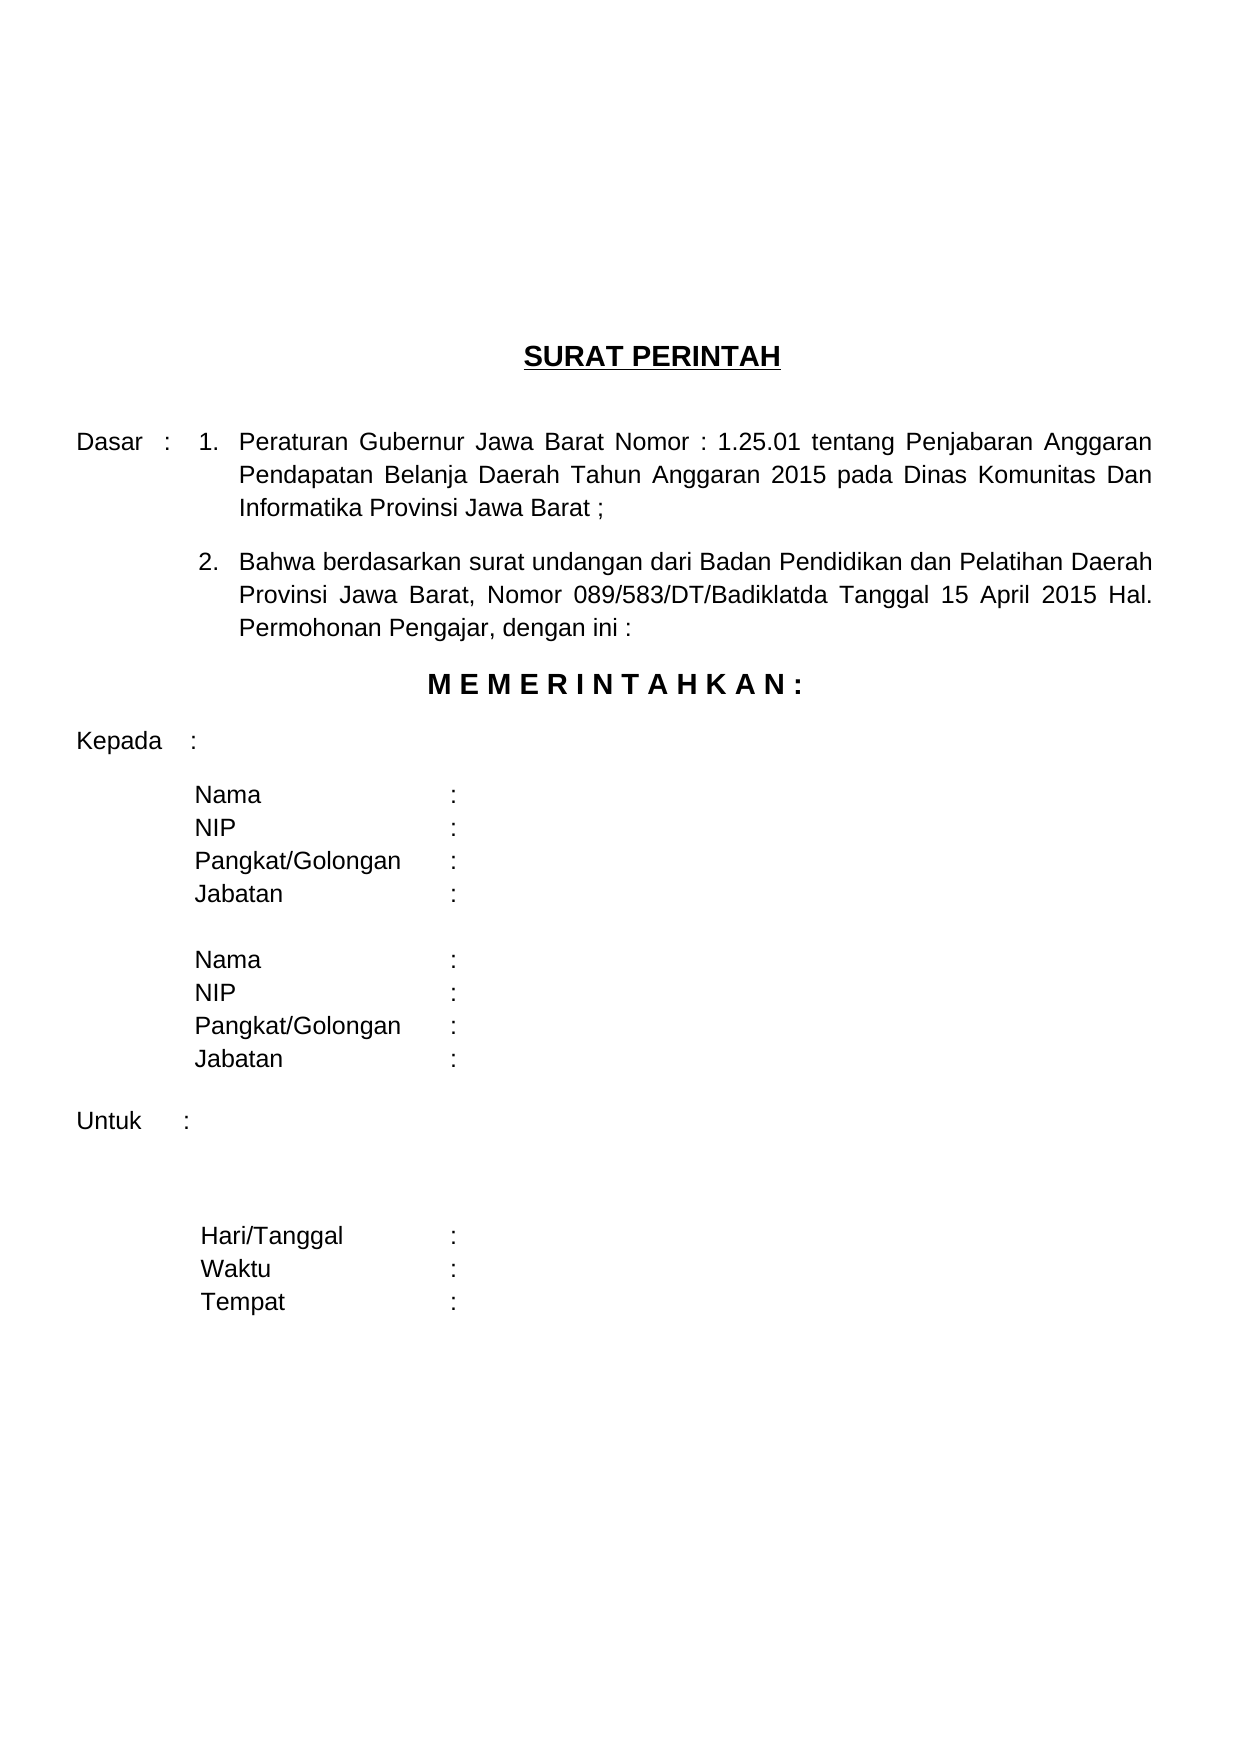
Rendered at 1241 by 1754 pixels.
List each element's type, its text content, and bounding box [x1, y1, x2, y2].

text Dasar : 1. Peraturan Gubernur Jawa Barat Nomor : 1.25.01 tentang Penjabaran Anggaran Pendapatan Belanja Daerah Tahun Anggaran 2015 pada Dinas Komunitas Dan Informatika Provinsi Jawa Barat ; [76, 427, 1154, 522]
text Waktu : [76, 1254, 1154, 1283]
text Pangkat/Golongan : [150, 1011, 1154, 1040]
text NIP : [150, 813, 1154, 842]
text Tempat : [76, 1287, 1154, 1316]
text Jabatan : [150, 879, 1154, 908]
text Jabatan : [150, 1044, 1154, 1073]
text Pangkat/Golongan : [150, 846, 1154, 875]
text Hari/Tanggal : [76, 1221, 1154, 1249]
text Nama : [150, 945, 1154, 974]
text SURAT PERINTAH [150, 339, 1154, 373]
text Nama : [150, 780, 1154, 809]
text NIP : [150, 978, 1154, 1007]
text Untuk : [76, 1106, 1154, 1134]
text 2. Bahwa berdasarkan surat undangan dari Badan Pendidikan dan Pelatihan Daerah Provinsi Jawa Barat, Nomor 089/583/DT/Badiklatda Tanggal 15 April 2015 Hal. Permohonan Pengajar, dengan ini : [32, 547, 1154, 642]
text M E M E R I N T A H K A N : [76, 667, 1154, 700]
text Kepada : [76, 726, 1154, 755]
